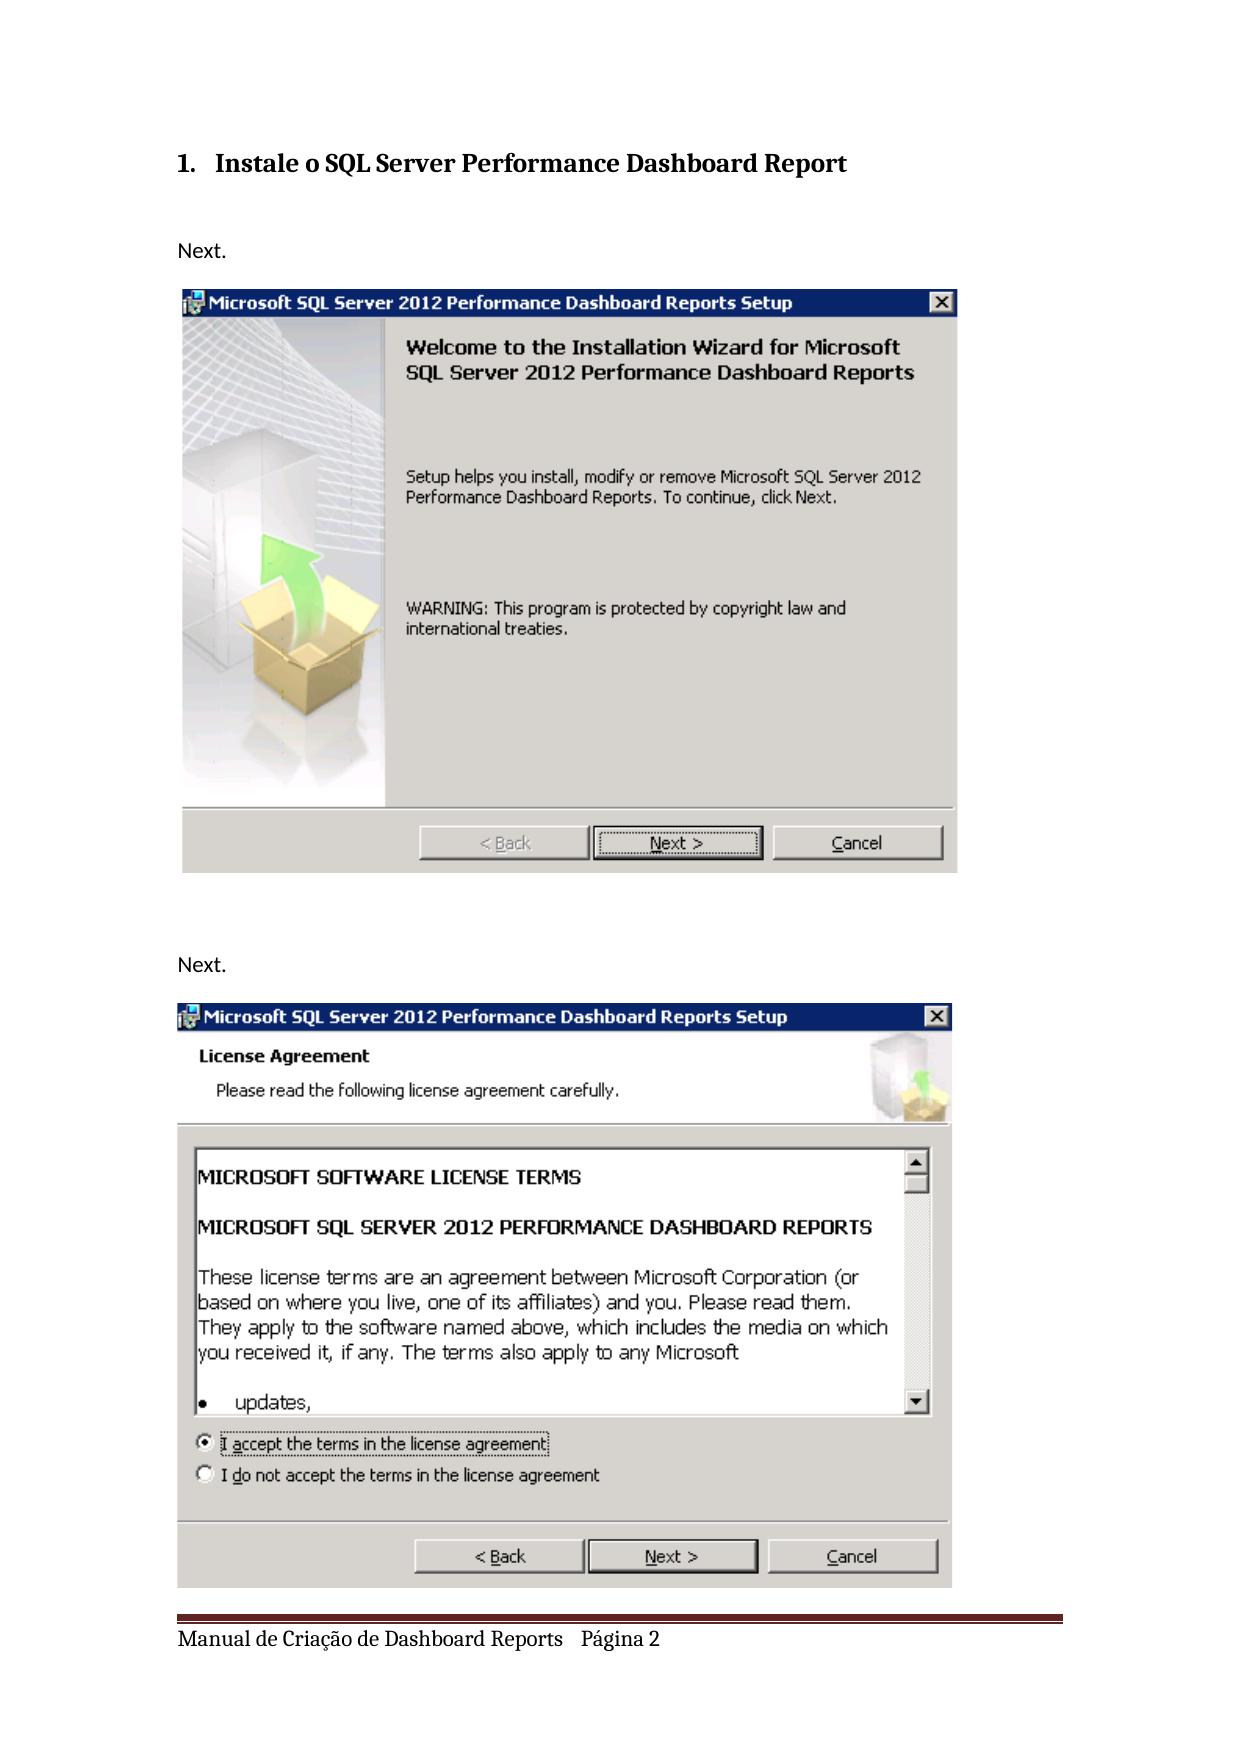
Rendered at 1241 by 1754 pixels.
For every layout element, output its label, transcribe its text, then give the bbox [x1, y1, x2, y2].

text Next. [177, 950, 1063, 978]
picture [182, 289, 958, 873]
subtitle Instale o SQL Server Performance Dashboard Report [177, 148, 1063, 179]
picture [177, 1003, 953, 1588]
text Next. [177, 236, 1063, 264]
